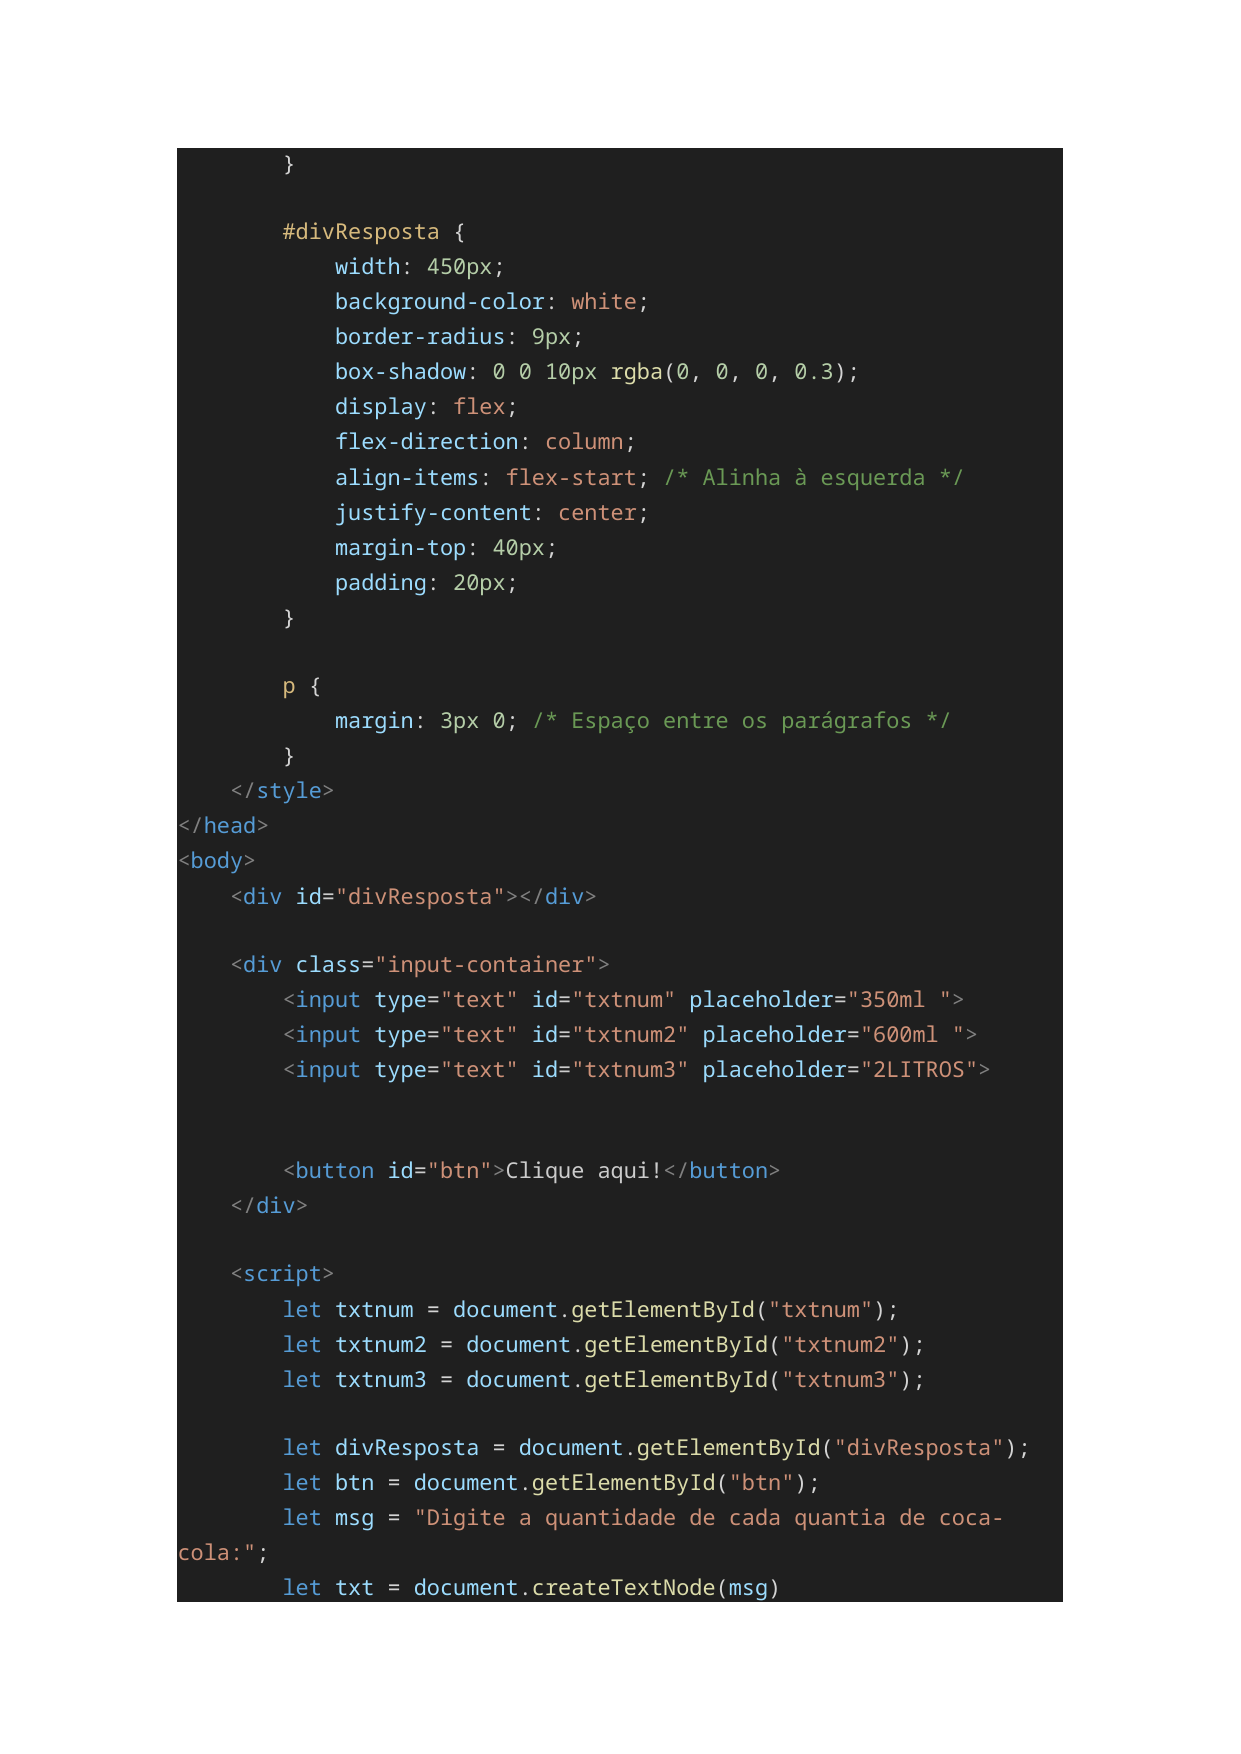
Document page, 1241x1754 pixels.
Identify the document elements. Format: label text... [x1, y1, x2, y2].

text <input type="text" id="txtnum2" placeholder="600ml "> [177, 1019, 1063, 1049]
text <script> [177, 1258, 1063, 1288]
text background-color: white; [177, 286, 1063, 316]
text p { [177, 670, 1063, 700]
text let msg = "Digite a quantidade de cada quantia de coca-cola:"; [177, 1502, 1063, 1567]
text let txtnum2 = document.getElementById("txtnum2"); [177, 1329, 1063, 1358]
text } [177, 148, 1063, 177]
text </div> [177, 1190, 1063, 1220]
text let divResposta = document.getElementById("divResposta"); [177, 1432, 1063, 1462]
text align-items: flex-start; /* Alinha à esquerda */ [177, 461, 1063, 491]
text display: flex; [177, 391, 1063, 421]
text let btn = document.getElementById("btn"); [177, 1467, 1063, 1497]
text <body> [177, 846, 1063, 875]
text margin: 3px 0; /* Espaço entre os parágrafos */ [177, 705, 1063, 735]
text </head> [177, 810, 1063, 840]
text #divResposta { [177, 216, 1063, 246]
text </style> [177, 775, 1063, 805]
text padding: 20px; [177, 567, 1063, 597]
text let txtnum = document.getElementById("txtnum"); [177, 1293, 1063, 1323]
text <button id="btn">Clique aqui!</button> [177, 1155, 1063, 1185]
text margin-top: 40px; [177, 532, 1063, 561]
text box-shadow: 0 0 10px rgba(0, 0, 0, 0.3); [177, 356, 1063, 386]
text justify-content: center; [177, 497, 1063, 526]
text let txtnum3 = document.getElementById("txtnum3"); [177, 1364, 1063, 1393]
text } [177, 602, 1063, 632]
text <div class="input-container"> [177, 949, 1063, 978]
text border-radius: 9px; [177, 321, 1063, 351]
text flex-direction: column; [177, 426, 1063, 456]
text width: 450px; [177, 251, 1063, 281]
text } [177, 740, 1063, 770]
text <input type="text" id="txtnum" placeholder="350ml "> [177, 984, 1063, 1014]
text let txt = document.createTextNode(msg) [177, 1572, 1063, 1602]
text <div id="divResposta"></div> [177, 881, 1063, 910]
text <input type="text" id="txtnum3" placeholder="2LITROS"> [177, 1054, 1063, 1084]
